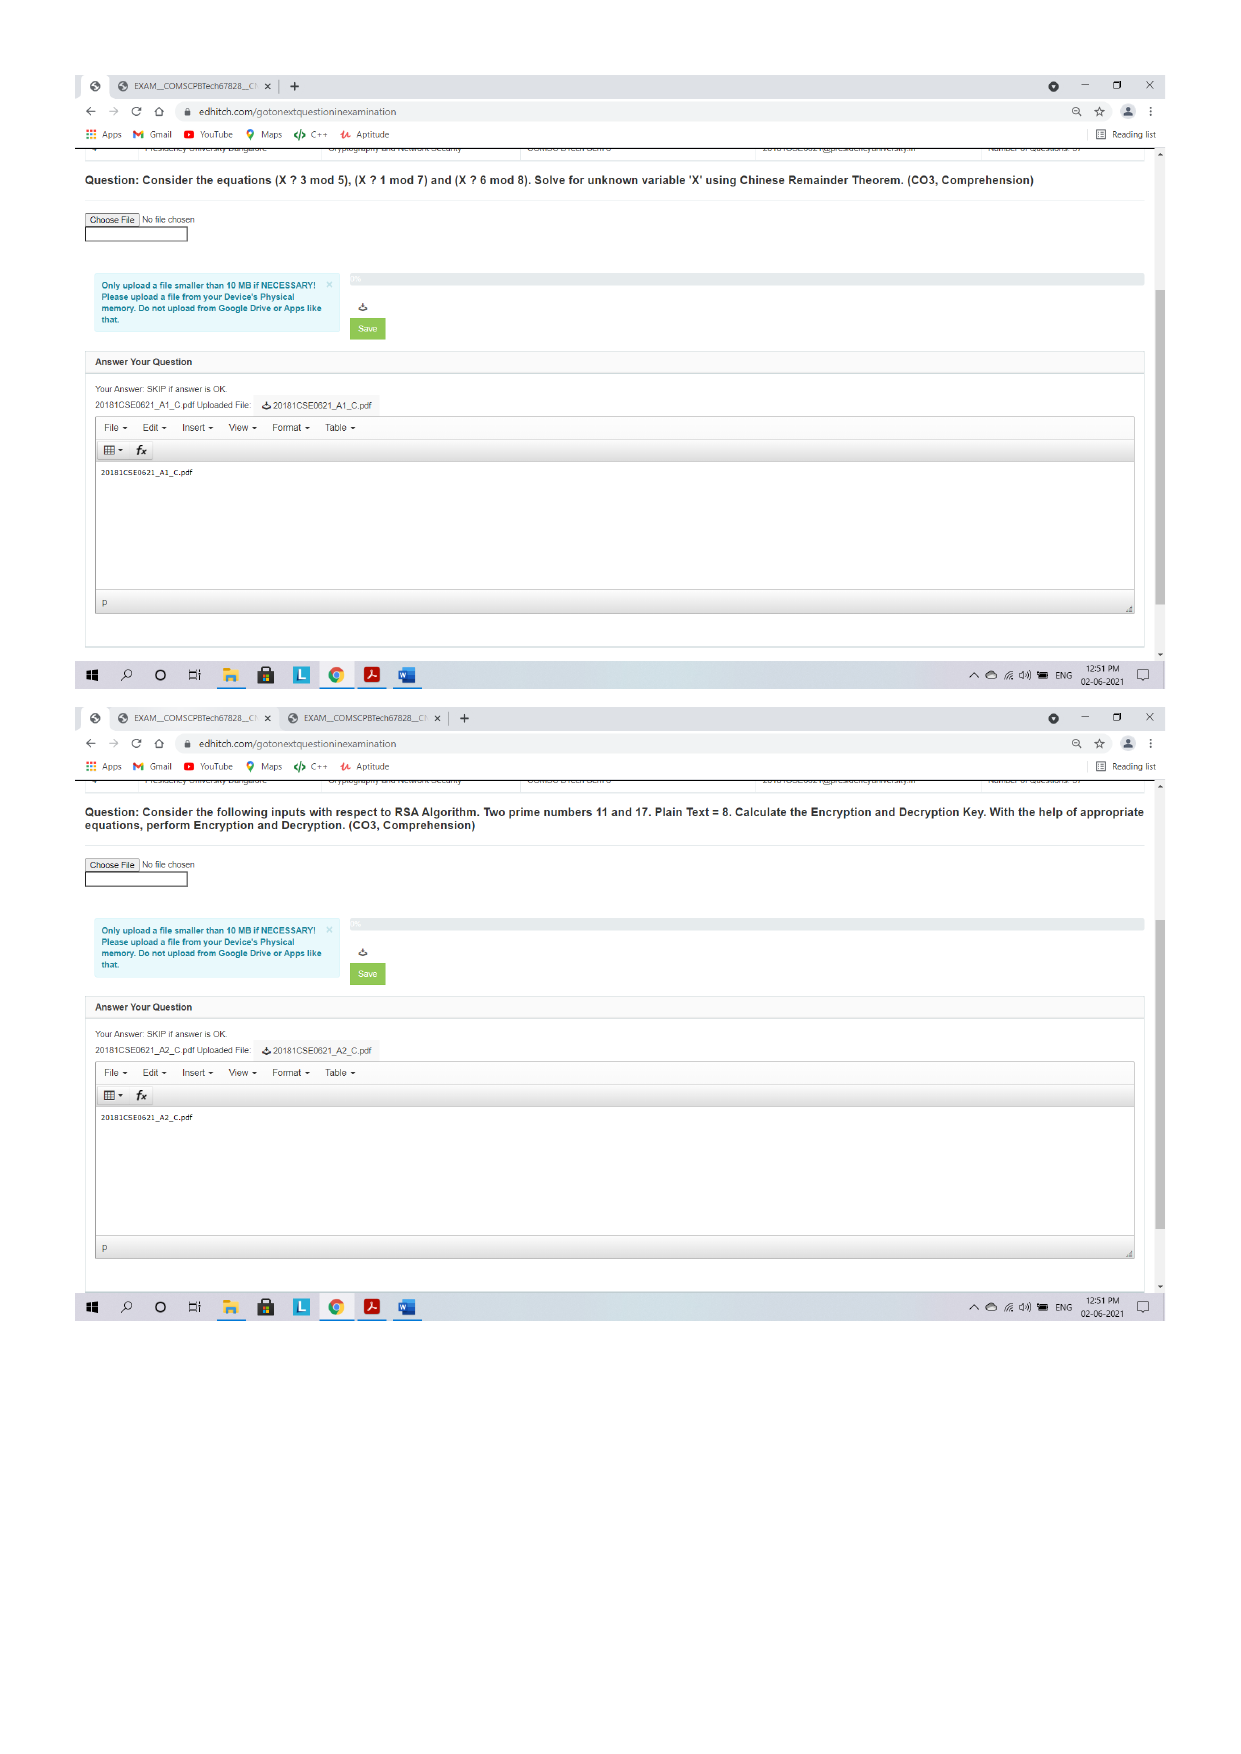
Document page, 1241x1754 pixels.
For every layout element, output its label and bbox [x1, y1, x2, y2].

picture [75, 707, 1166, 1321]
picture [75, 75, 1166, 689]
